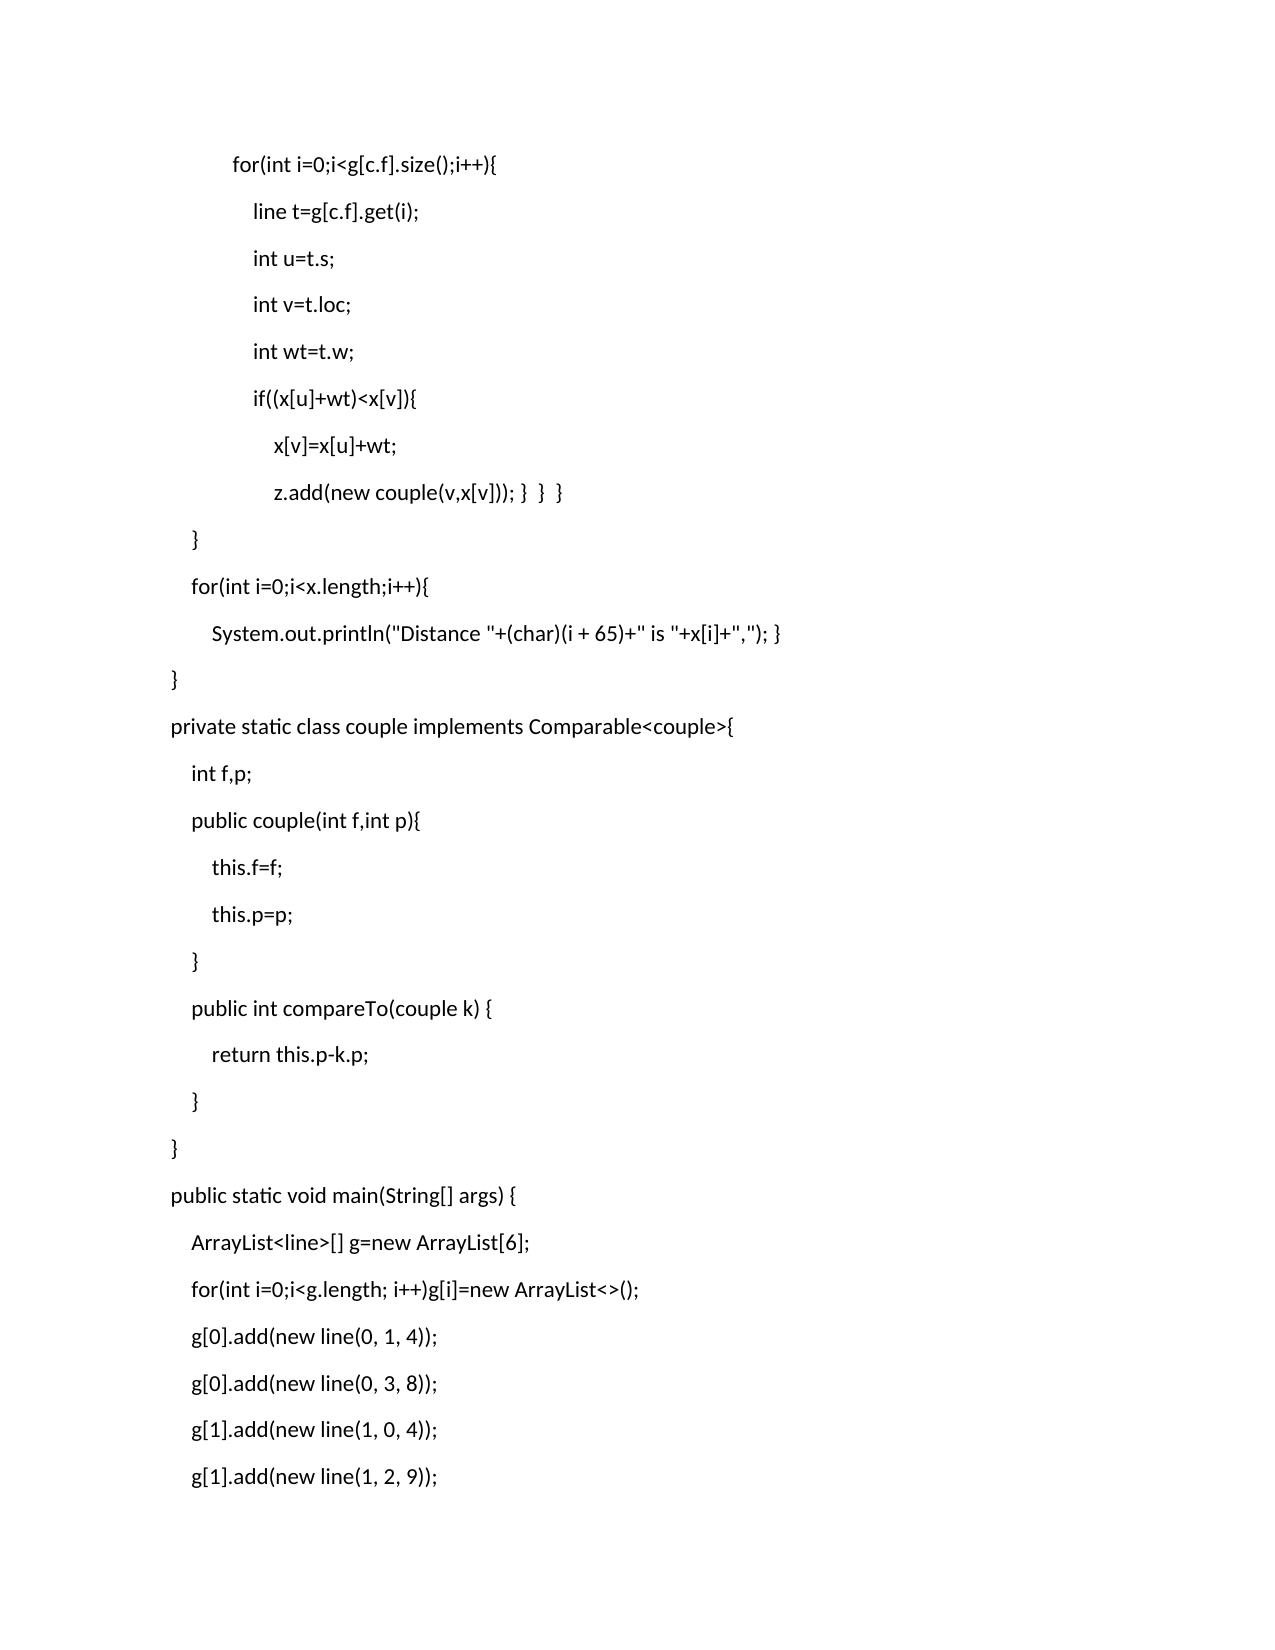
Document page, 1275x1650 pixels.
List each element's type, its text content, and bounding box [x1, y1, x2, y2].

text x[v]=x[u]+wt; [150, 431, 1125, 459]
text this.p=p; [150, 900, 1125, 928]
text public couple(int f,int p){ [150, 806, 1125, 834]
text for(int i=0;i<g.length; i++)g[i]=new ArrayList<>(); [150, 1275, 1125, 1303]
text for(int i=0;i<g[c.f].size();i++){ [150, 150, 1125, 178]
text } [150, 666, 1125, 694]
text int f,p; [150, 759, 1125, 787]
text z.add(new couple(v,x[v])); } } } [150, 478, 1125, 506]
text if((x[u]+wt)<x[v]){ [150, 384, 1125, 412]
text private static class couple implements Comparable<couple>{ [150, 712, 1125, 741]
text public int compareTo(couple k) { [150, 994, 1125, 1022]
text line t=g[c.f].get(i); [150, 197, 1125, 225]
text int u=t.s; [150, 244, 1125, 272]
text int v=t.loc; [150, 291, 1125, 319]
text System.out.println("Distance "+(char)(i + 65)+" is "+x[i]+","); } [150, 619, 1125, 647]
text return this.p-k.p; [150, 1041, 1125, 1069]
text g[0].add(new line(0, 1, 4)); [150, 1322, 1125, 1350]
text public static void main(String[] args) { [150, 1181, 1125, 1209]
text ArrayList<line>[] g=new ArrayList[6]; [150, 1228, 1125, 1256]
text } [150, 1087, 1125, 1116]
text int wt=t.w; [150, 337, 1125, 366]
text g[0].add(new line(0, 3, 8)); [150, 1369, 1125, 1397]
text g[1].add(new line(1, 2, 9)); [150, 1462, 1125, 1491]
text } [150, 525, 1125, 553]
text } [150, 947, 1125, 975]
text } [150, 1134, 1125, 1162]
text this.f=f; [150, 853, 1125, 881]
text g[1].add(new line(1, 0, 4)); [150, 1416, 1125, 1444]
text for(int i=0;i<x.length;i++){ [150, 572, 1125, 600]
